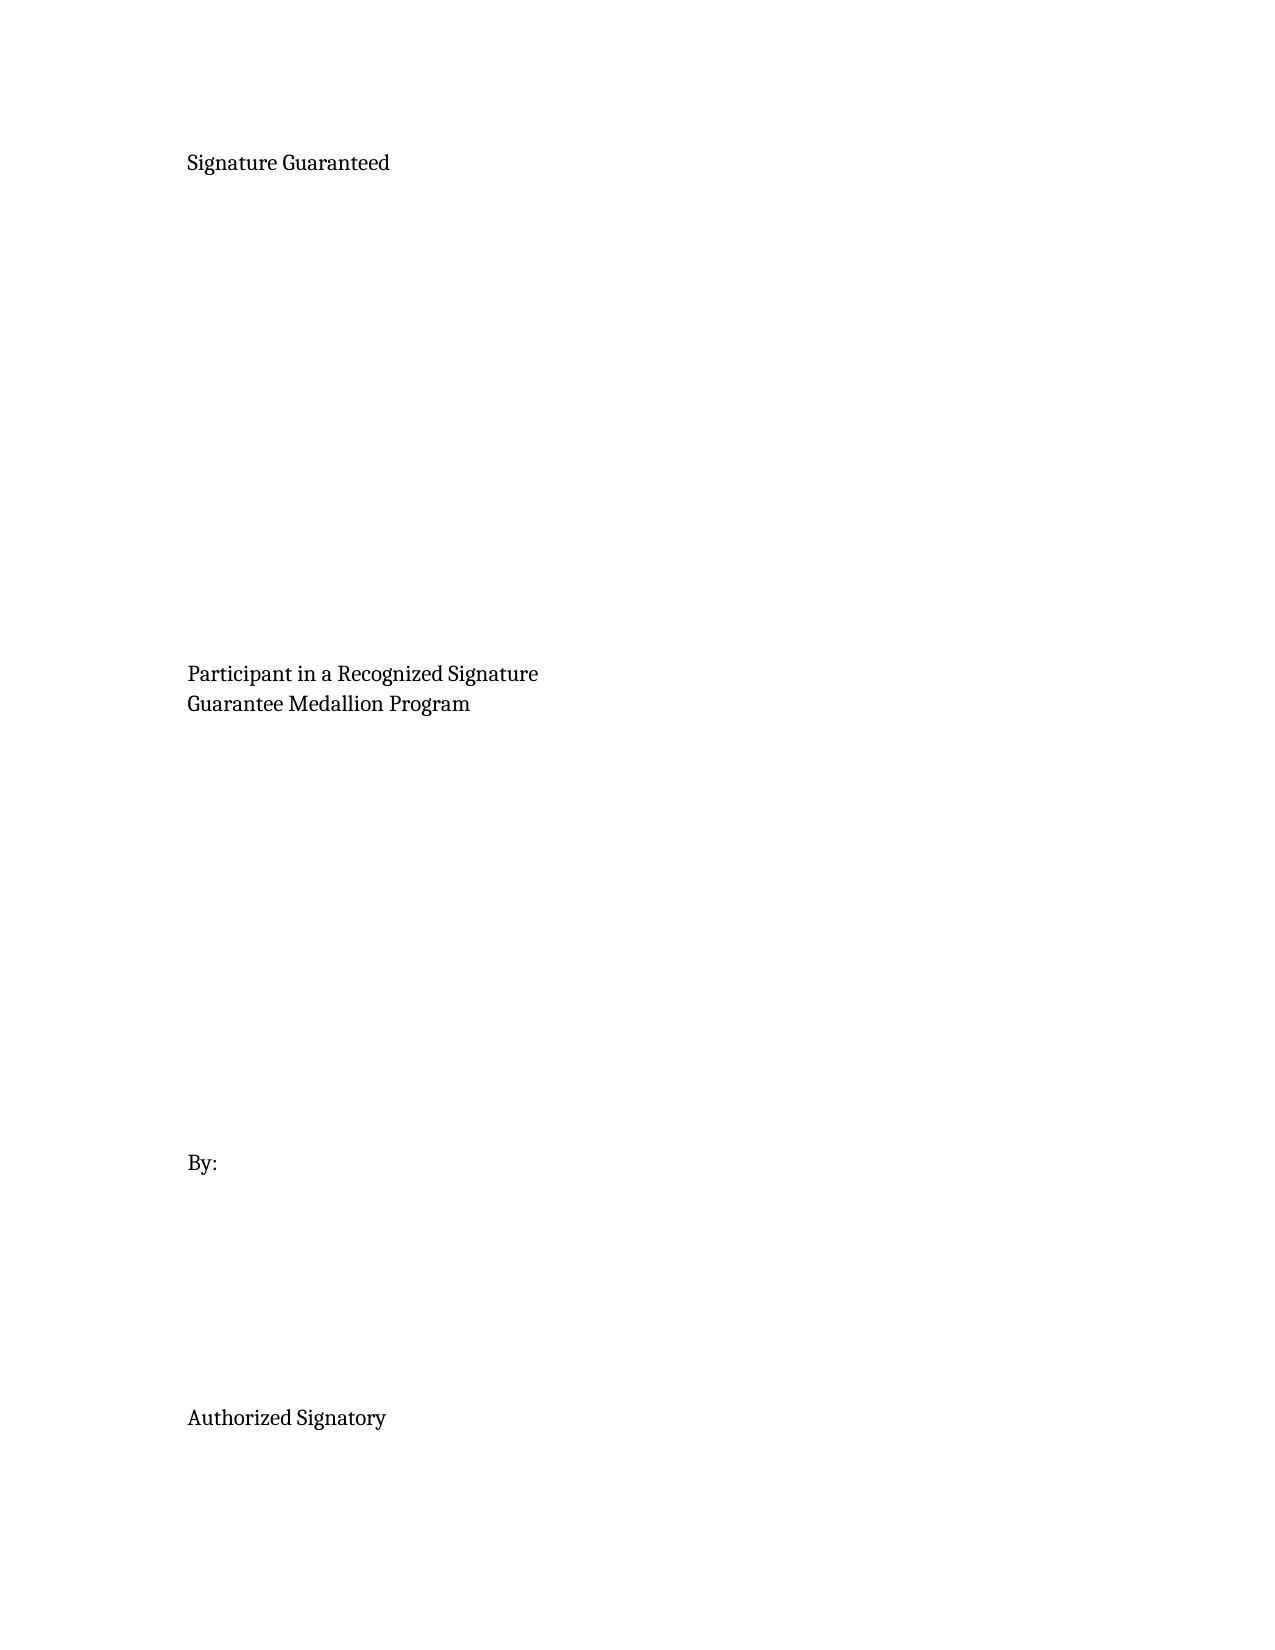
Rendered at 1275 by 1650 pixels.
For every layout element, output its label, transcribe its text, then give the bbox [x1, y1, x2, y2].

text Participant in a Recognized Signature Guarantee Medallion Program [187, 660, 1087, 717]
text By: [187, 1150, 1087, 1176]
text Authorized Signatory [187, 1405, 1087, 1432]
text Signature Guaranteed [187, 150, 1087, 176]
